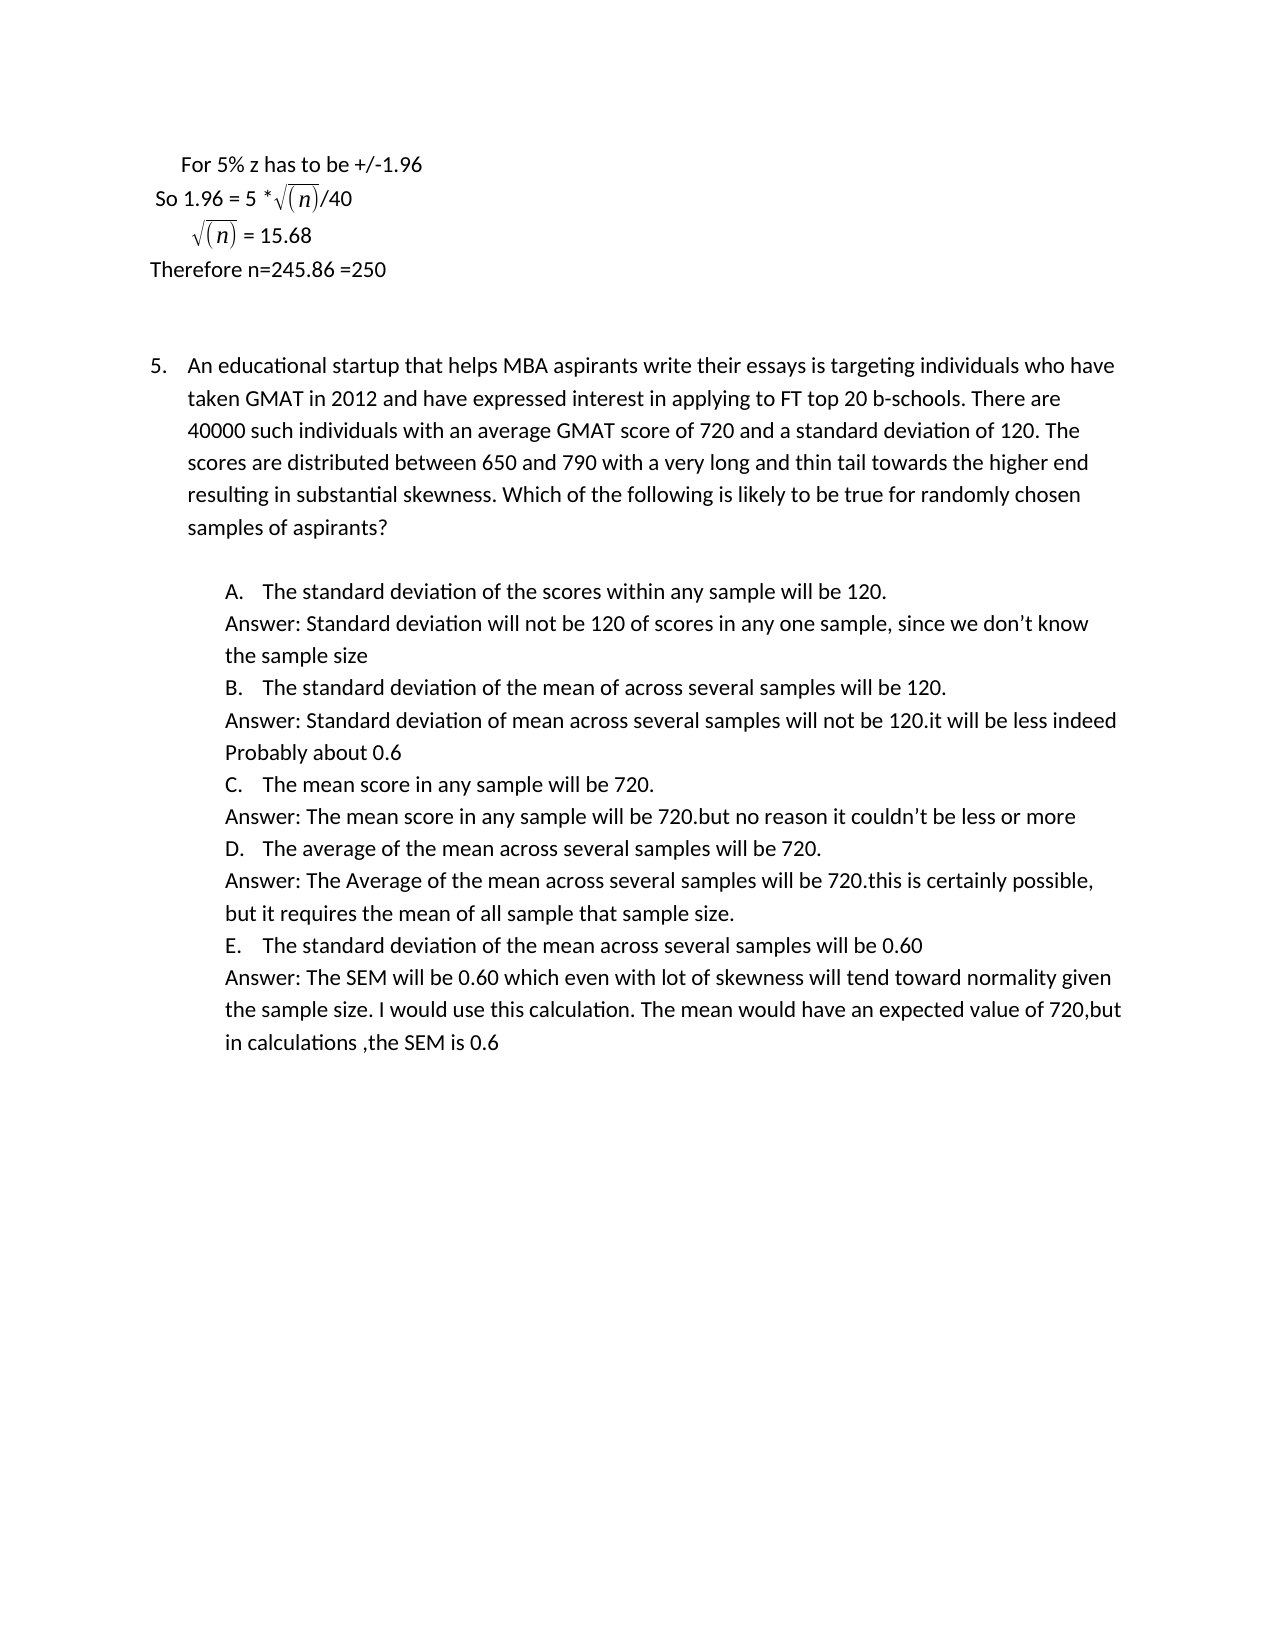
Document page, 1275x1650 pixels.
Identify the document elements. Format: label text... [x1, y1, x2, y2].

text For 5% z has to be +/-1.96 [150, 150, 1125, 178]
text Answer: Standard deviation of mean across several samples will not be 120.it will be less indeed [225, 706, 1125, 734]
list The standard deviation of the mean of across several samples will be 120. [225, 673, 1125, 702]
list The standard deviation of the scores within any sample will be 120. [225, 577, 1125, 605]
text Answer: The SEM will be 0.60 which even with lot of skewness will tend toward normality given the sample size. I would use this calculation. The mean would have an expected value of 720,but in calculations ,the SEM is 0.6 [225, 963, 1125, 1056]
text So 1.96 = 5 */40 [150, 182, 1125, 214]
list The average of the mean across several samples will be 720. [225, 834, 1125, 862]
text Answer: The Average of the mean across several samples will be 720.this is certainly possible, but it requires the mean of all sample that sample size. [225, 867, 1125, 927]
text Answer: Standard deviation will not be 120 of scores in any one sample, since we don’t know the sample size [225, 609, 1125, 669]
list The standard deviation of the mean across several samples will be 0.60 [225, 931, 1125, 959]
text Probably about 0.6 [225, 738, 1125, 766]
text Answer: The mean score in any sample will be 720.but no reason it couldn’t be less or more [225, 802, 1125, 830]
text Therefore n=245.86 =250 [150, 255, 1125, 283]
list An educational startup that helps MBA aspirants write their essays is targeting individuals who have taken GMAT in 2012 and have expressed interest in applying to FT top 20 b-schools. There are 40000 such individuals with an average GMAT score of 720 and a standard deviation of 120. The scores are distributed between 650 and 790 with a very long and thin tail towards the higher end resulting in substantial skewness. Which of the following is likely to be true for randomly chosen samples of aspirants? [150, 352, 1125, 541]
list The mean score in any sample will be 720. [225, 770, 1125, 798]
text = 15.68 [150, 219, 1125, 251]
